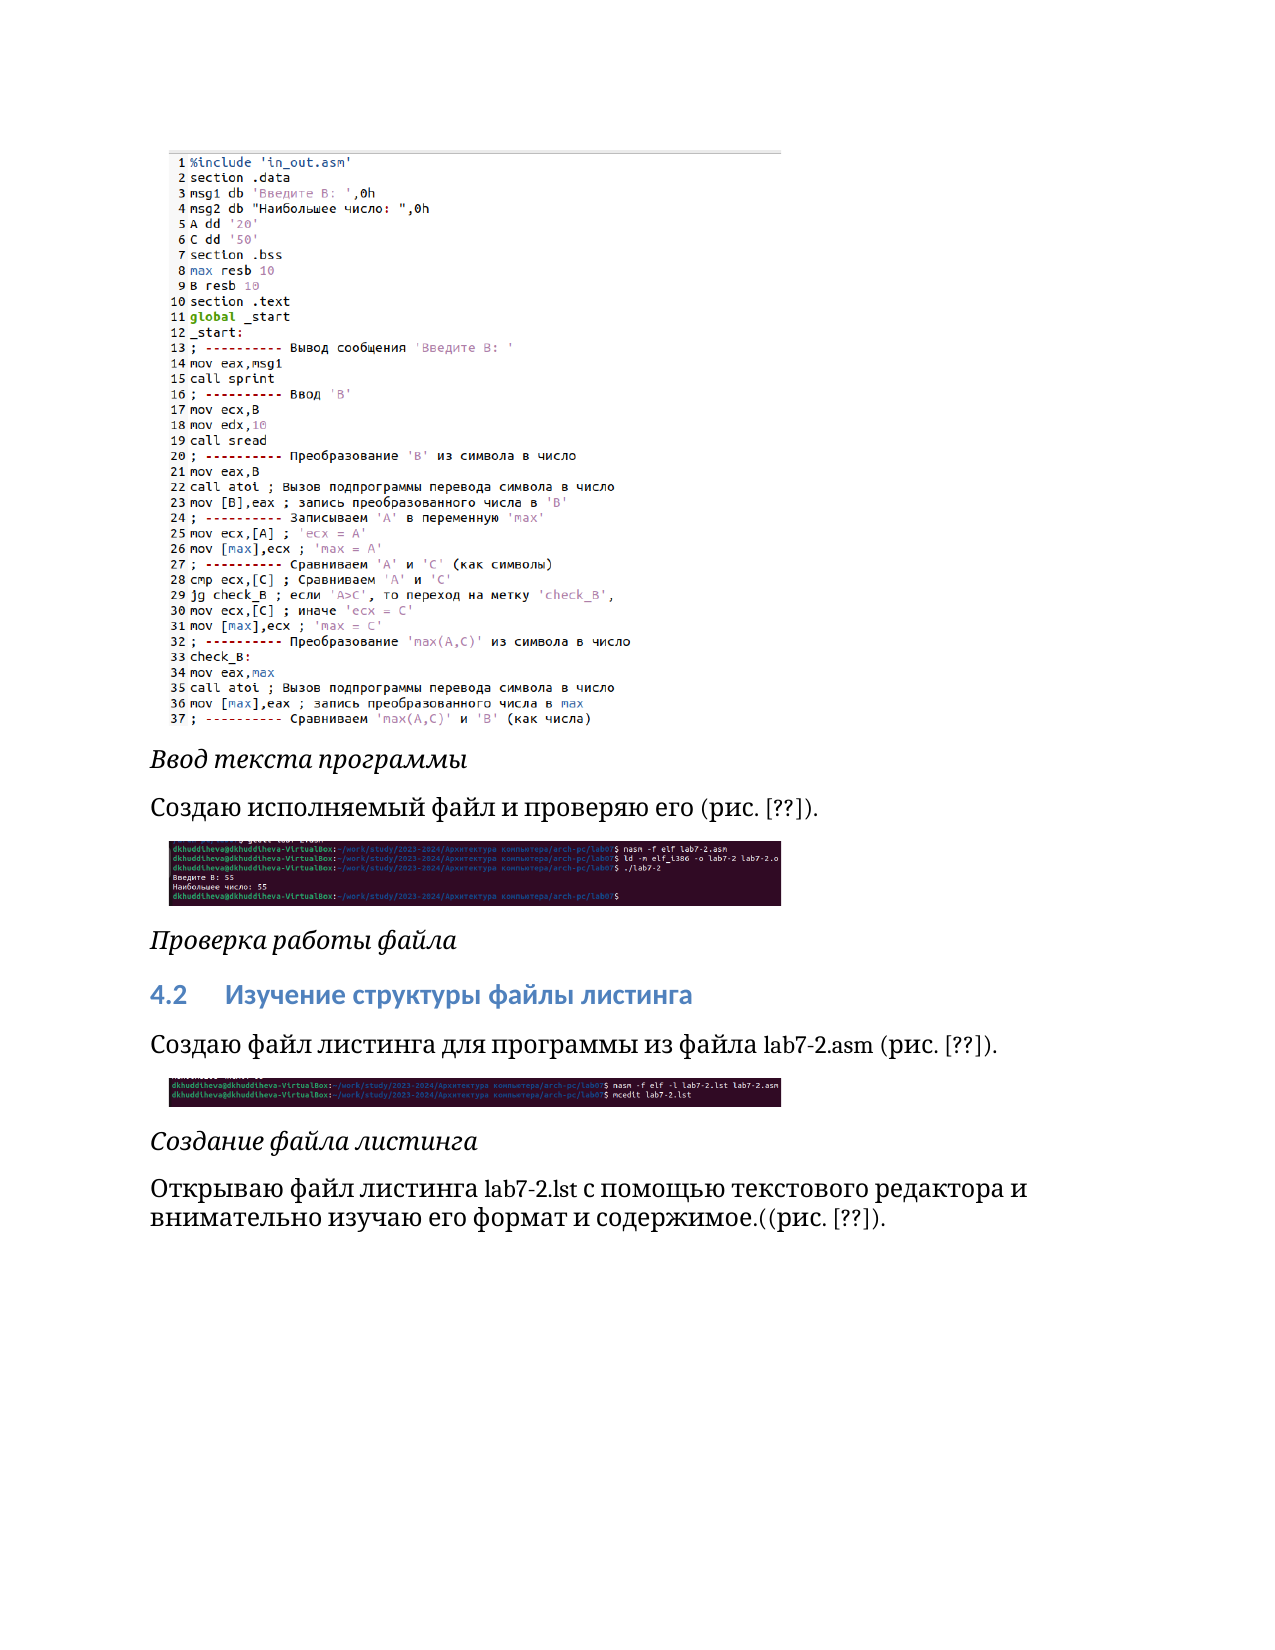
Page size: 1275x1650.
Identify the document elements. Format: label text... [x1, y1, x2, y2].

picture [168, 150, 782, 726]
text Проверка работы файла [150, 927, 1125, 956]
picture [168, 841, 782, 906]
text Создание файла листинга [150, 1128, 1125, 1157]
text Создаю файл листинга для программы из файла lab7-2.asm (рис. [??]). [150, 1031, 1125, 1059]
picture [168, 1078, 782, 1107]
text Ввод текста программы [150, 746, 1125, 775]
text Открываю файл листинга lab7-2.lst с помощью текстового редактора и внимательно изучаю его формат и содержимое.((рис. [??]). [150, 1175, 1125, 1233]
subtitle 4.2 Изучение структуры файлы листинга [150, 976, 1125, 1012]
text Создаю исполняемый файл и проверяю его (рис. [??]). [150, 794, 1125, 823]
